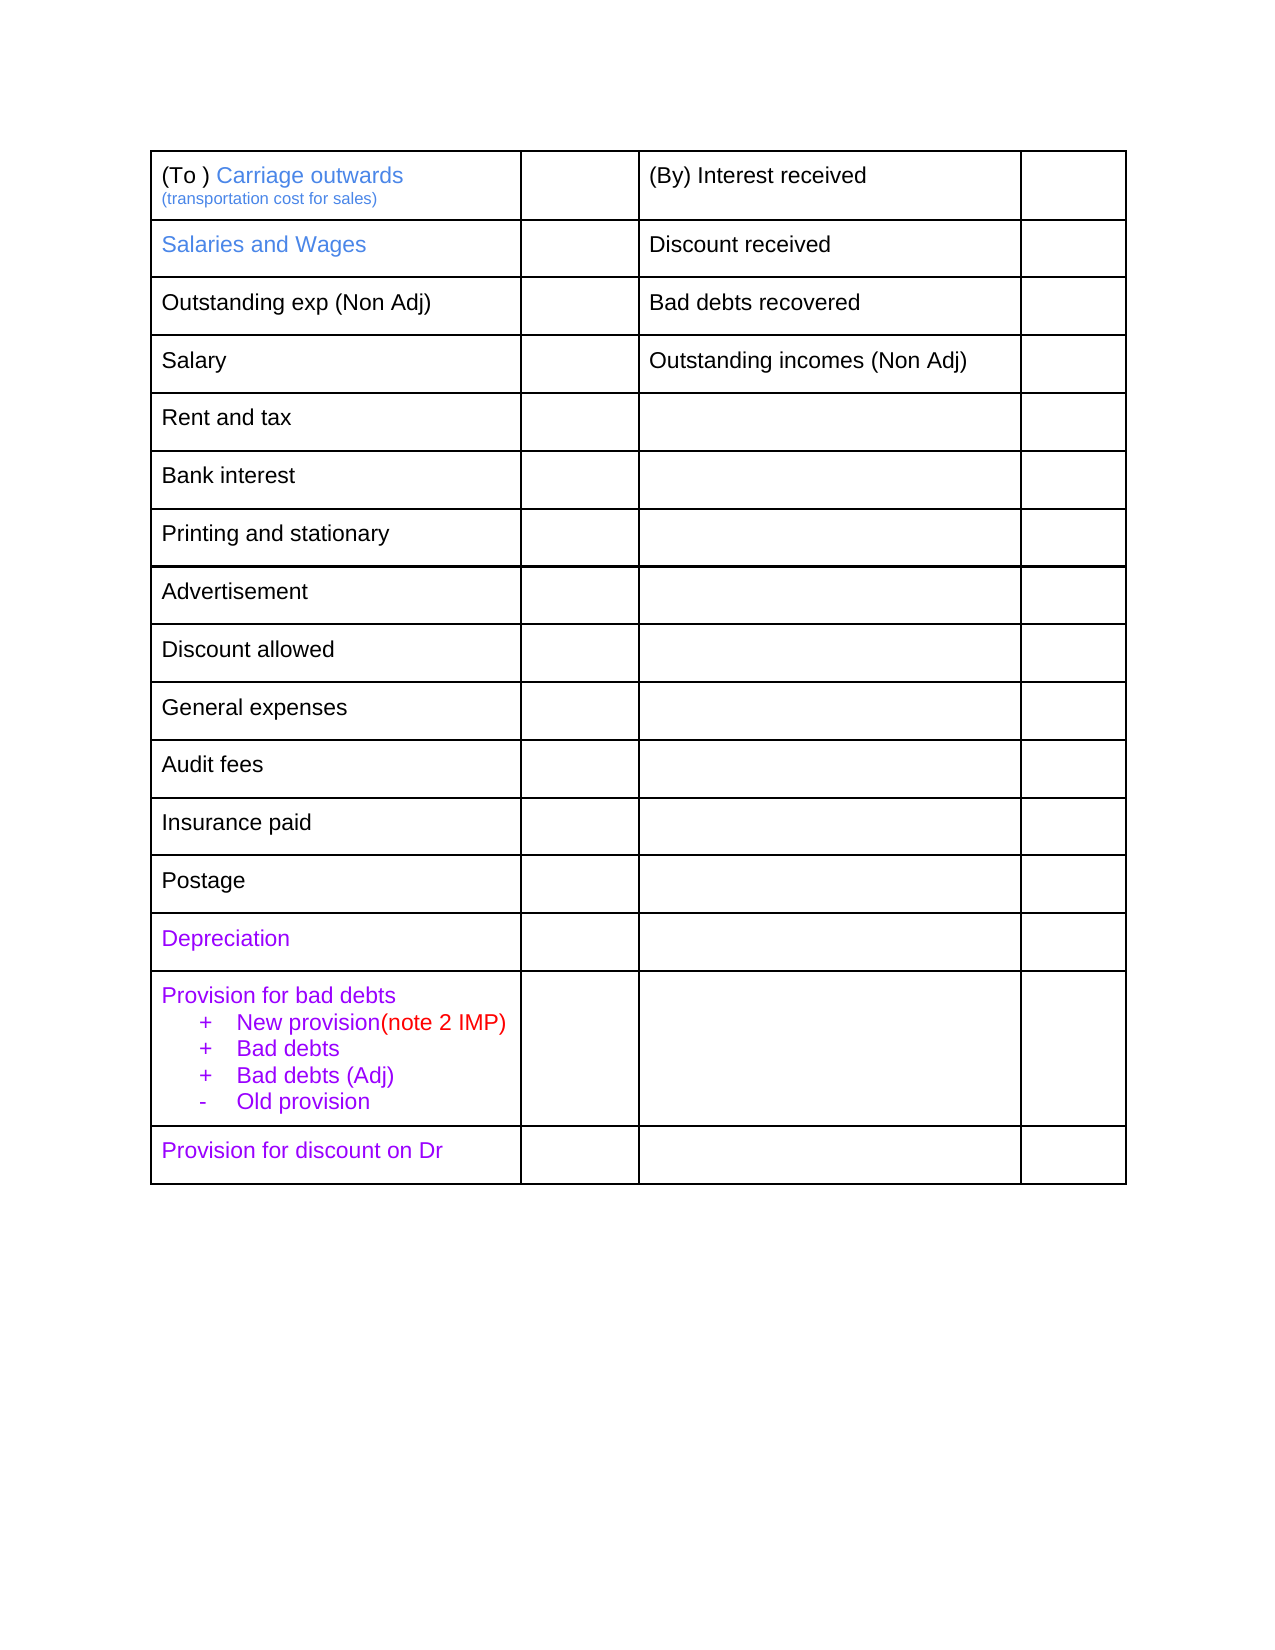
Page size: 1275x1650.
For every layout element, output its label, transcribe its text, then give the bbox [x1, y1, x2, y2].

table_cell [522, 152, 638, 218]
table_cell [522, 972, 638, 1125]
table_cell Insurance paid [152, 799, 520, 854]
table_cell Postage [152, 856, 520, 912]
table_cell [1022, 799, 1125, 854]
table_cell [522, 741, 638, 797]
table_cell [522, 1127, 638, 1182]
table_cell [1022, 625, 1125, 681]
table_cell [640, 625, 1020, 681]
table_cell [1022, 336, 1125, 392]
table_cell [522, 278, 638, 334]
table_cell [640, 972, 1020, 1125]
table_cell [640, 394, 1020, 450]
table_cell [522, 683, 638, 739]
table_cell [640, 1127, 1020, 1182]
table_cell Printing and stationary [152, 510, 520, 565]
table_cell [1022, 568, 1125, 623]
table_cell [1022, 452, 1125, 507]
table_cell [1022, 394, 1125, 450]
table_cell [640, 452, 1020, 507]
table_cell [640, 914, 1020, 970]
table_cell Rent and tax [152, 394, 520, 450]
table_cell [522, 510, 638, 565]
table_cell Provision for bad debts New provision(note 2 IMP) Bad debts Bad debts (Adj) Old provision [152, 972, 520, 1125]
table_cell [1022, 741, 1125, 797]
table_cell Bad debts recovered [640, 278, 1020, 334]
table_cell [522, 914, 638, 970]
table_cell [522, 221, 638, 276]
table_cell Outstanding incomes (Non Adj) [640, 336, 1020, 392]
table_cell (By) Interest received [640, 152, 1020, 218]
table_cell Salaries and Wages [152, 221, 520, 276]
table_cell [1022, 510, 1125, 565]
table_cell [1022, 972, 1125, 1125]
table_cell [640, 856, 1020, 912]
table_cell (To ) Carriage outwards (transportation cost for sales) [152, 152, 520, 218]
table_cell [522, 452, 638, 507]
table_cell Provision for discount on Dr [152, 1127, 520, 1182]
table_cell [640, 799, 1020, 854]
table_cell [1022, 683, 1125, 739]
table_cell [522, 625, 638, 681]
table_cell Audit fees [152, 741, 520, 797]
table_cell [1022, 278, 1125, 334]
table_cell General expenses [152, 683, 520, 739]
table_cell Bank interest [152, 452, 520, 507]
table_cell [640, 683, 1020, 739]
table_cell Advertisement [152, 568, 520, 623]
table_cell Depreciation [152, 914, 520, 970]
table_cell Discount allowed [152, 625, 520, 681]
table_cell [522, 394, 638, 450]
table_cell Salary [152, 336, 520, 392]
table_cell [1022, 221, 1125, 276]
table_cell [1022, 914, 1125, 970]
table_cell [1022, 1127, 1125, 1182]
table_cell Discount received [640, 221, 1020, 276]
table_cell [1022, 152, 1125, 218]
table_cell [640, 568, 1020, 623]
table_cell [1022, 856, 1125, 912]
table_cell [640, 510, 1020, 565]
table_cell [522, 568, 638, 623]
table_cell Outstanding exp (Non Adj) [152, 278, 520, 334]
table_cell [522, 336, 638, 392]
table_cell [522, 856, 638, 912]
table_cell [522, 799, 638, 854]
table_cell [640, 741, 1020, 797]
